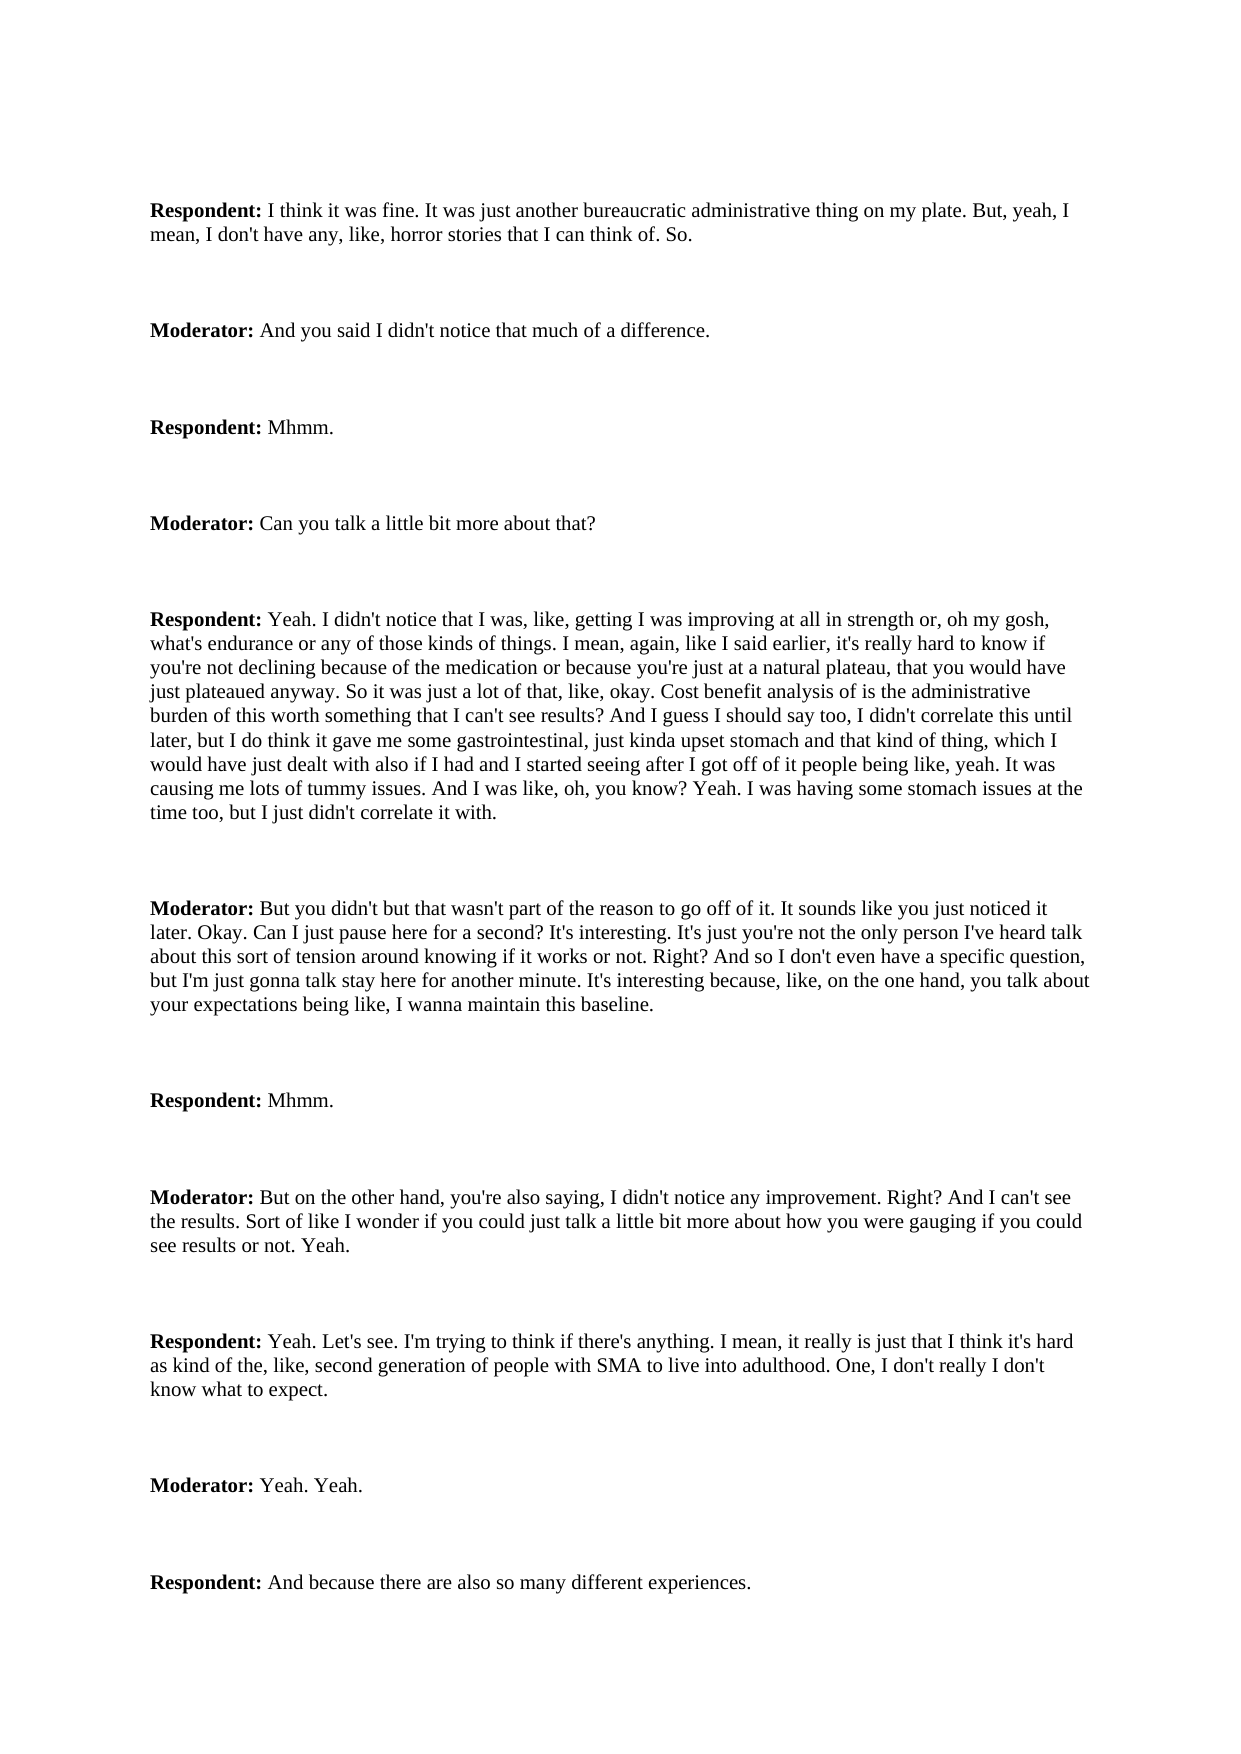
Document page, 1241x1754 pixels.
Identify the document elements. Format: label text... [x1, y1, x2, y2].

text Moderator: And you said I didn't notice that much of a difference. [150, 318, 1090, 342]
text Respondent: I think it was fine. It was just another bureaucratic administrative thing on my plate. But, yeah, I mean, I don't have any, like, horror stories that I can think of. So. [150, 198, 1090, 246]
text Respondent: And because there are also so many different experiences. [150, 1570, 1090, 1594]
text Respondent: Mhmm. [150, 1088, 1090, 1112]
text Moderator: Yeah. Yeah. [150, 1473, 1090, 1497]
text Moderator: But you didn't but that wasn't part of the reason to go off of it. It sounds like you just noticed it later. Okay. Can I just pause here for a second? It's interesting. It's just you're not the only person I've heard talk about this sort of tension around knowing if it works or not. Right? And so I don't even have a specific question, but I'm just gonna talk stay here for another minute. It's interesting because, like, on the one hand, you talk about your expectations being like, I wanna maintain this baseline. [150, 896, 1090, 1016]
text Moderator: Can you talk a little bit more about that? [150, 511, 1090, 535]
text Moderator: But on the other hand, you're also saying, I didn't notice any improvement. Right? And I can't see the results. Sort of like I wonder if you could just talk a little bit more about how you were gauging if you could see results or not. Yeah. [150, 1185, 1090, 1257]
text Respondent: Yeah. Let's see. I'm trying to think if there's anything. I mean, it really is just that I think it's hard as kind of the, like, second generation of people with SMA to live into adulthood. One, I don't really I don't know what to expect. [150, 1329, 1090, 1401]
text Respondent: Mhmm. [150, 415, 1090, 439]
text Respondent: Yeah. I didn't notice that I was, like, getting I was improving at all in strength or, oh my gosh, what's endurance or any of those kinds of things. I mean, again, like I said earlier, it's really hard to know if you're not declining because of the medication or because you're just at a natural plateau, that you would have just plateaued anyway. So it was just a lot of that, like, okay. Cost benefit analysis of is the administrative burden of this worth something that I can't see results? And I guess I should say too, I didn't correlate this until later, but I do think it gave me some gastrointestinal, just kinda upset stomach and that kind of thing, which I would have just dealt with also if I had and I started seeing after I got off of it people being like, yeah. It was causing me lots of tummy issues. And I was like, oh, you know? Yeah. I was having some stomach issues at the time too, but I just didn't correlate it with. [150, 607, 1090, 824]
